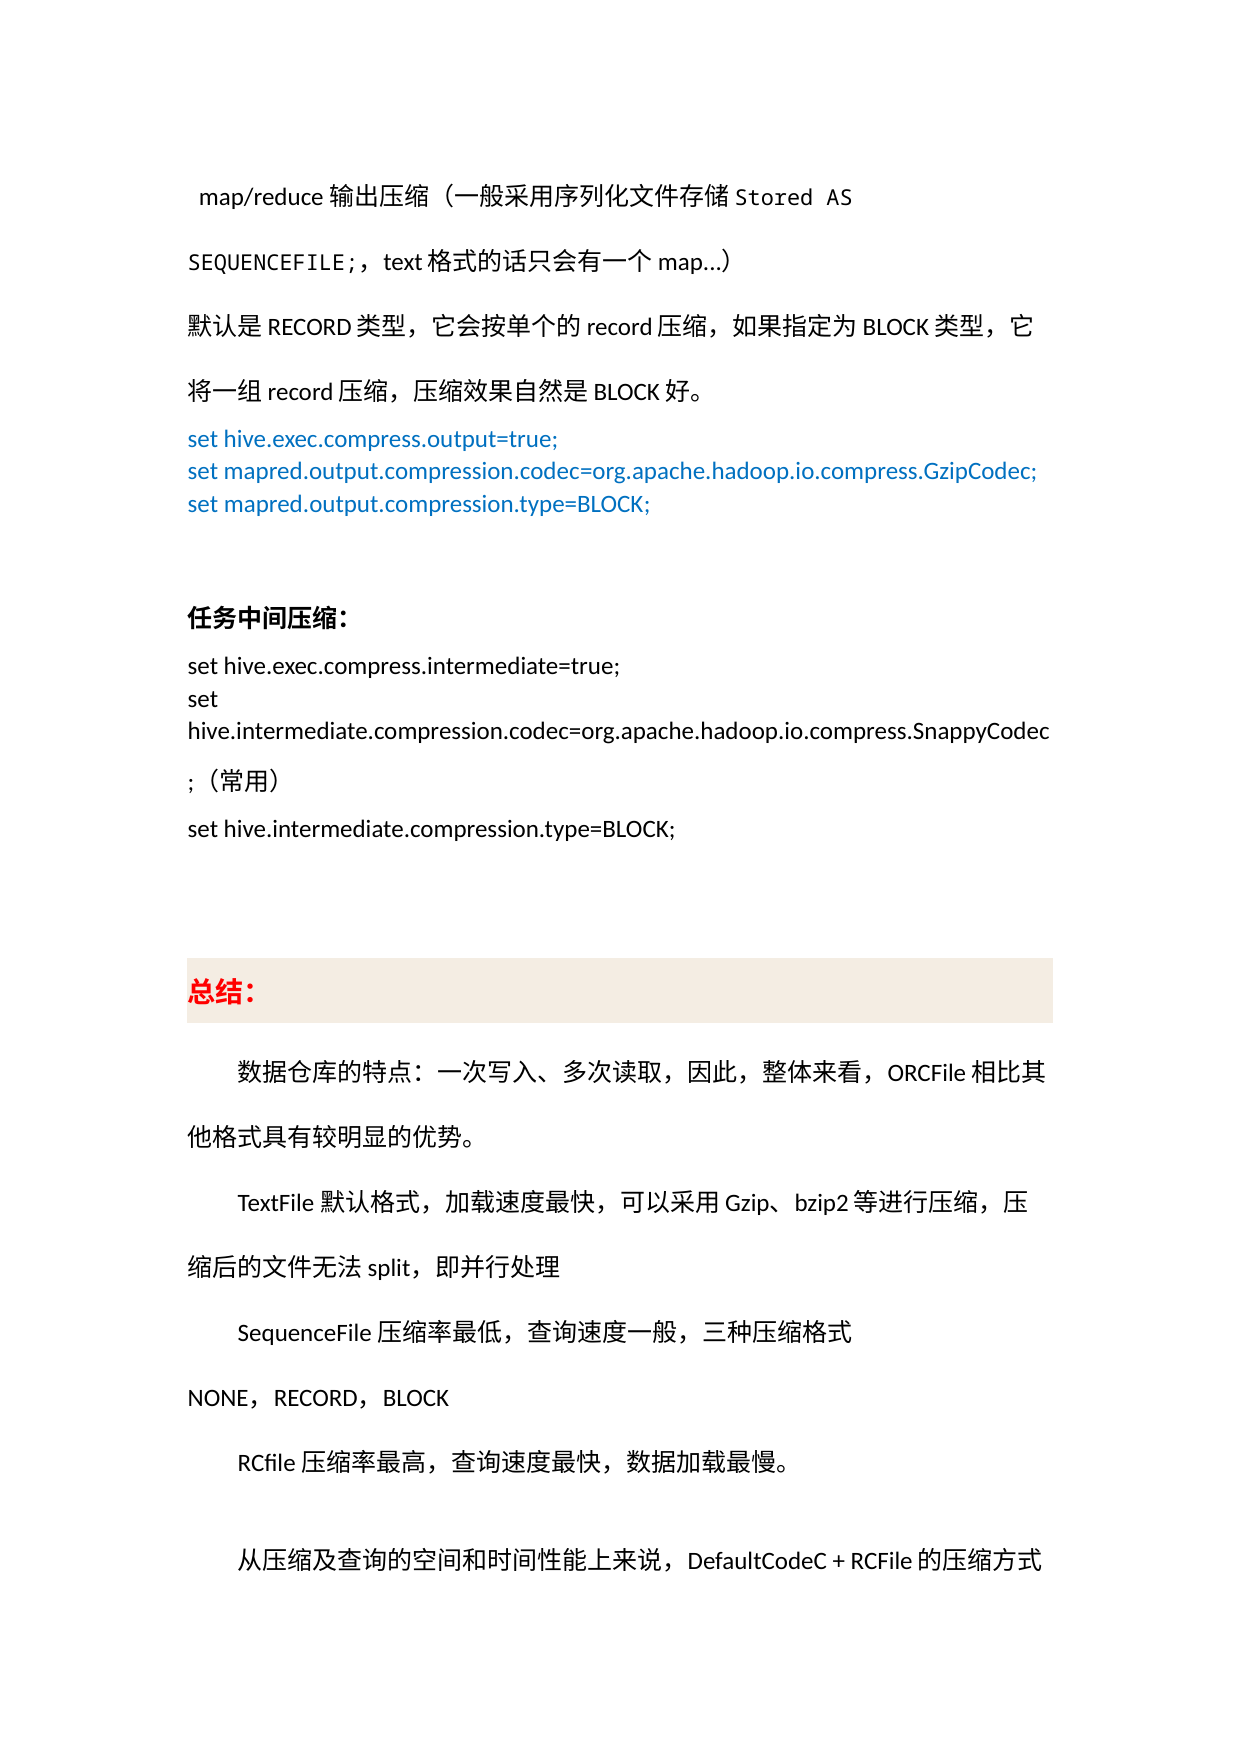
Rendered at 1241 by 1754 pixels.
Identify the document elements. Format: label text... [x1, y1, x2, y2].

list SequenceFile 压缩率最低，查询速度一般，三种压缩格式NONE，RECORD，BLOCK [187, 1298, 1053, 1428]
list set mapred.output.compression.type=BLOCK; [187, 487, 1053, 519]
list TextFile 默认格式，加载速度最快，可以采用Gzip、bzip2等进行压缩，压缩后的文件无法split，即并行处理 [187, 1168, 1053, 1298]
list RCfile 压缩率最高，查询速度最快，数据加载最慢。 [187, 1428, 1053, 1493]
list set hive.intermediate.compression.codec=org.apache.hadoop.io.compress.SnappyCodec;（常用） [187, 682, 1053, 812]
list set hive.intermediate.compression.type=BLOCK; [187, 812, 1053, 844]
list map/reduce 输出压缩（一般采用序列化文件存储Stored AS SEQUENCEFILE;，text格式的话只会有一个map...） [187, 162, 1053, 292]
list set hive.exec.compress.output=true; [187, 422, 1053, 454]
list set hive.exec.compress.intermediate=true; [187, 649, 1053, 682]
list 默认是RECORD类型，它会按单个的record压缩，如果指定为BLOCK类型，它将一组record压缩，压缩效果自然是BLOCK好。 [187, 292, 1053, 422]
list 从压缩及查询的空间和时间性能上来说，DefaultCodeC + RCFile的压缩方式均为最优，但使用该方式，会使得Pig 和Impala 无法使用（Impala的不兼容不确定是否是暂时的）。 [187, 1526, 1053, 1591]
list 数据仓库的特点：一次写入、多次读取，因此，整体来看，ORCFile相比其他格式具有较明显的优势。 [187, 1038, 1053, 1168]
text 总结： [187, 958, 1053, 1023]
list set mapred.output.compression.codec=org.apache.hadoop.io.compress.GzipCodec; [187, 454, 1053, 487]
list 任务中间压缩： [187, 584, 1053, 649]
